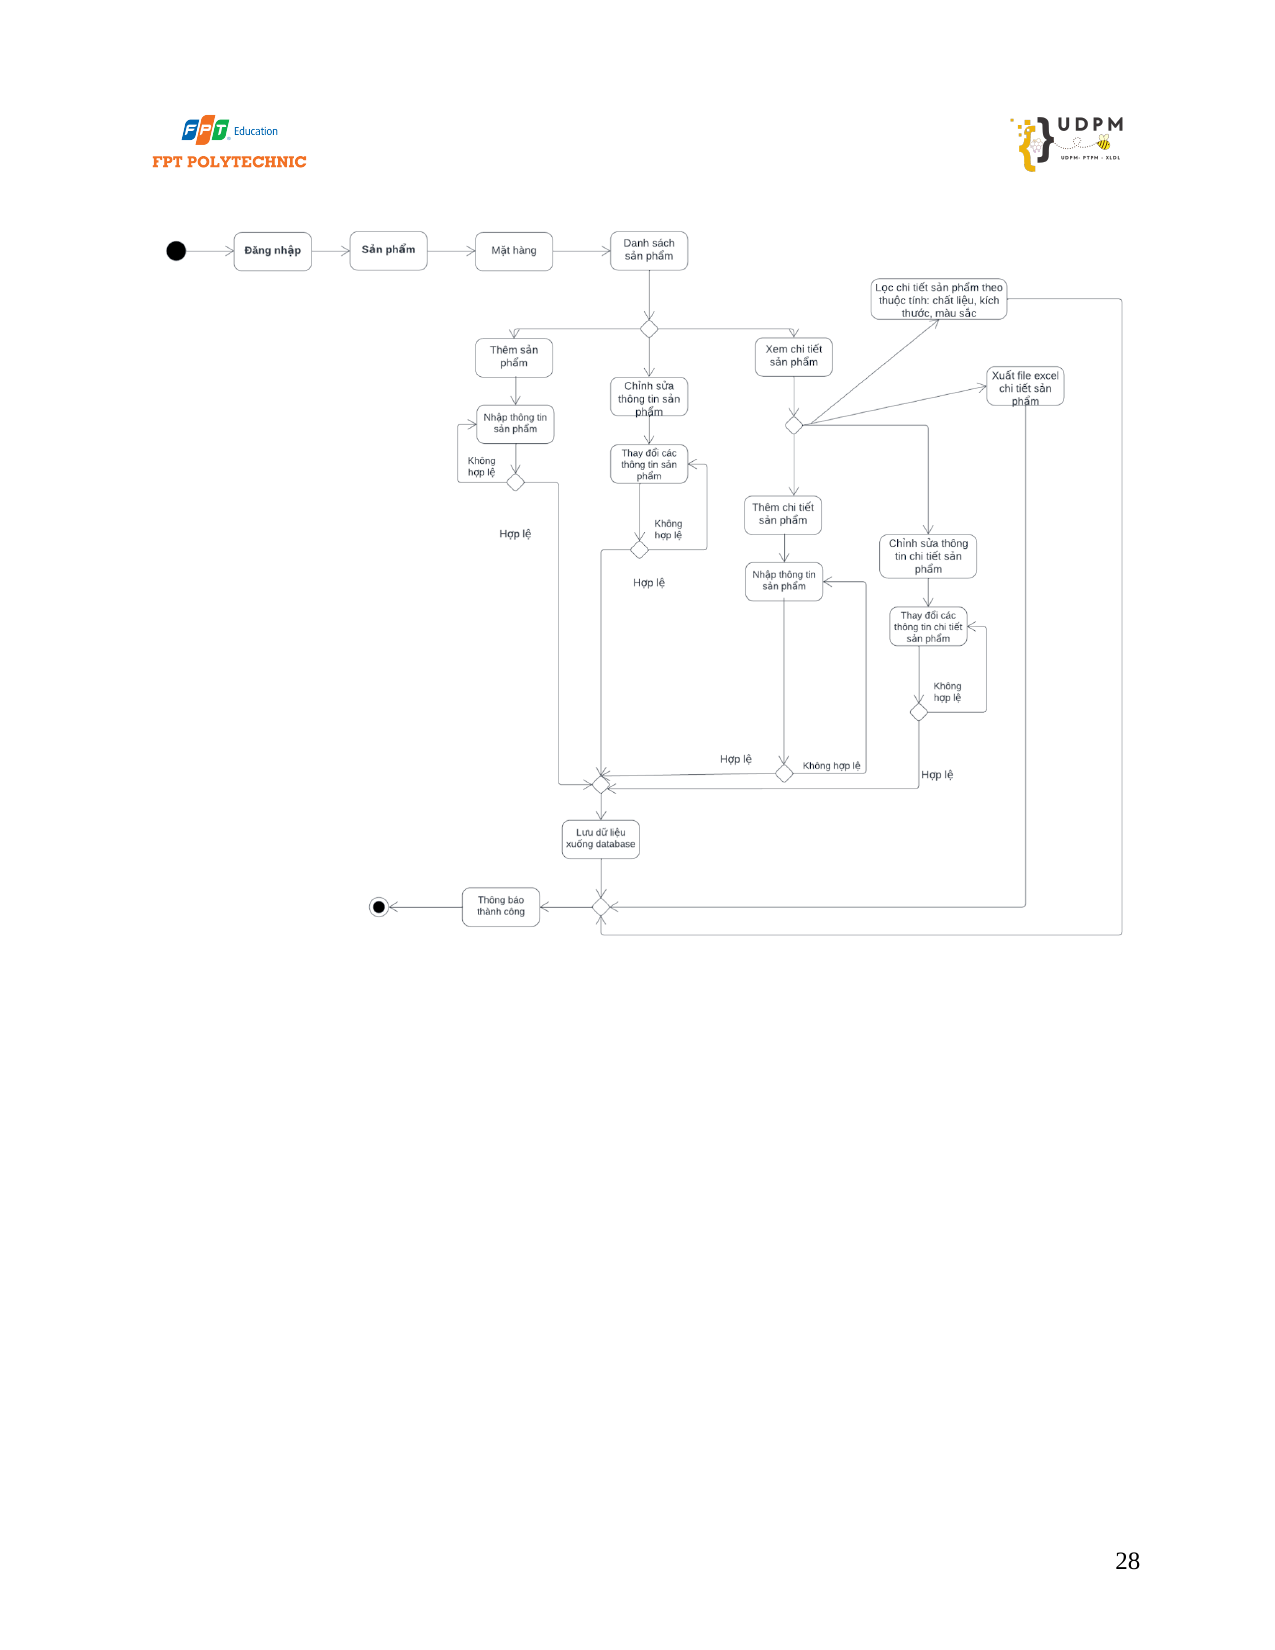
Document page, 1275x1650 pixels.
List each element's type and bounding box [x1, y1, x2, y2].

picture [990, 99, 1153, 189]
picture [147, 107, 312, 180]
picture [147, 212, 1141, 954]
